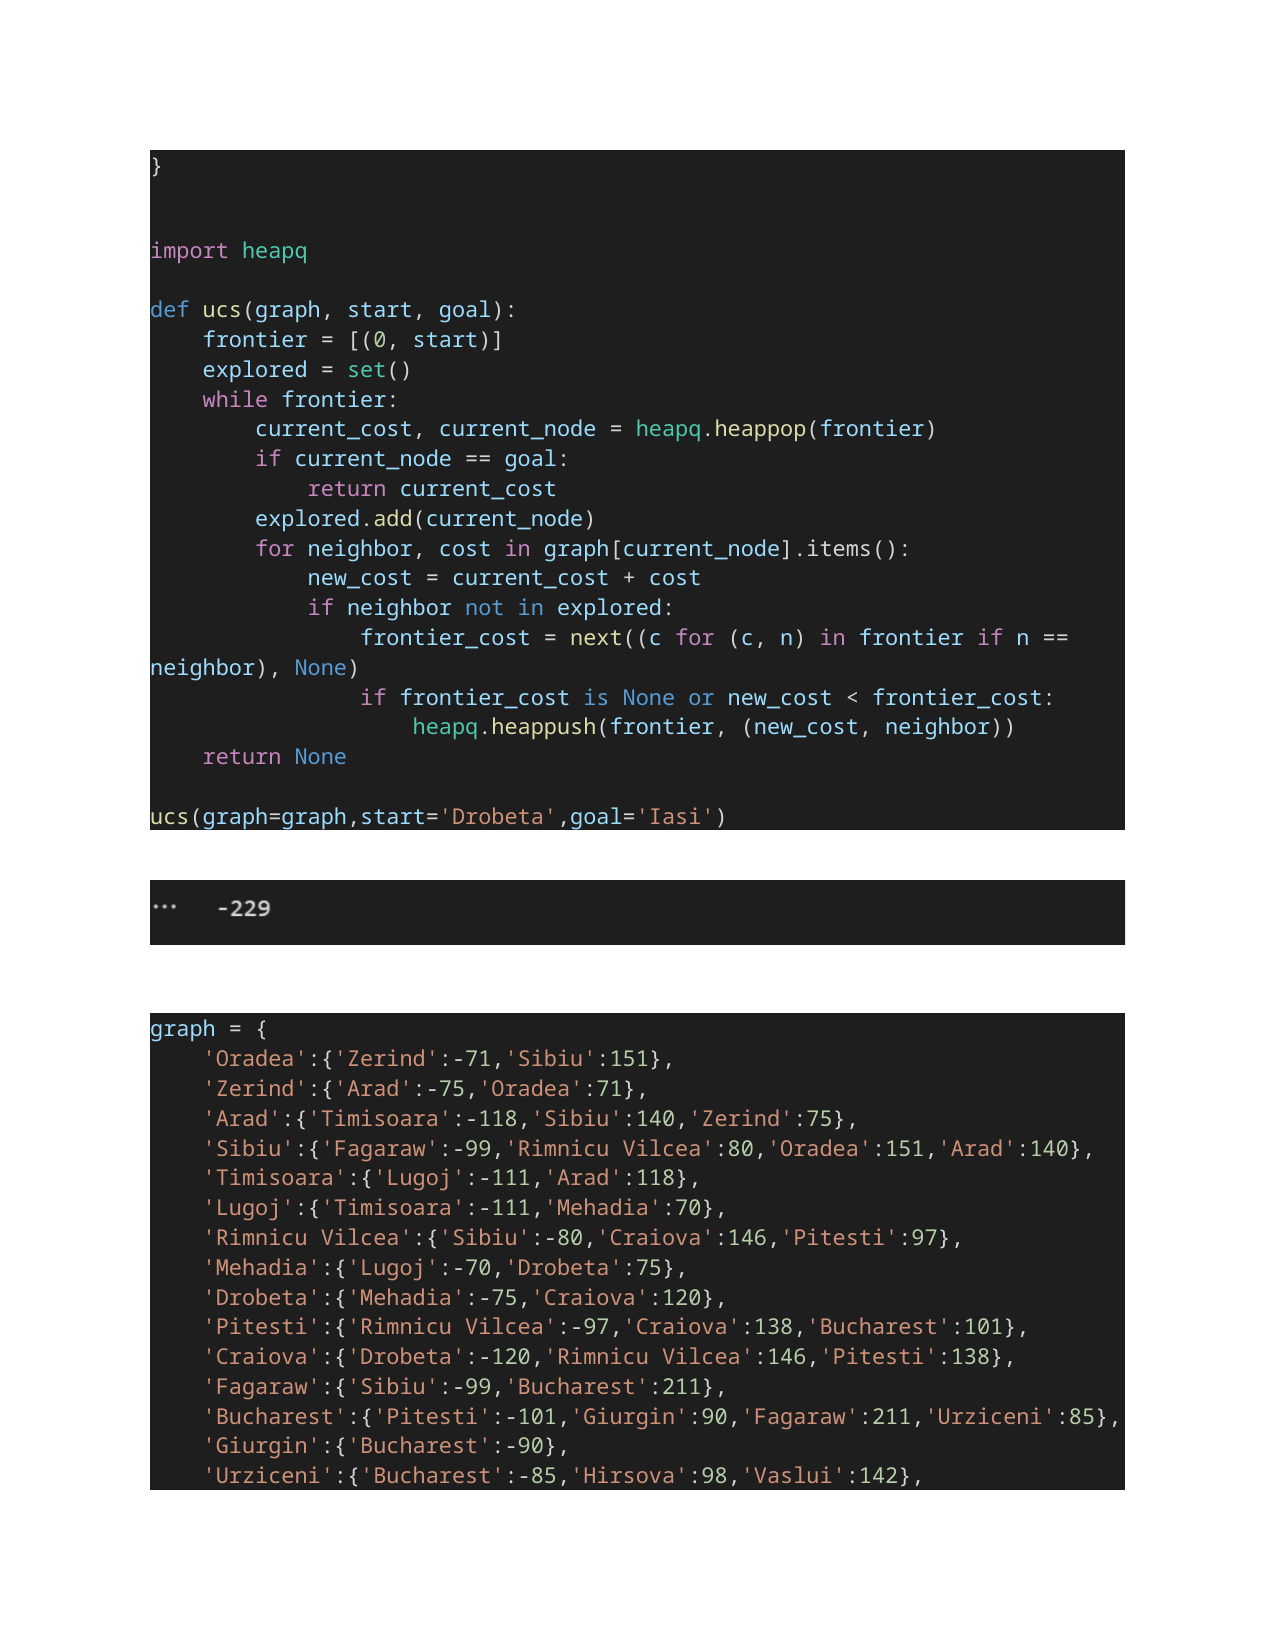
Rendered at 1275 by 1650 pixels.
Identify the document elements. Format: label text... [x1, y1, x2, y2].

text 'Oradea':{'Zerind':-71,'Sibiu':151}, [150, 1043, 1125, 1073]
text 'Drobeta':{'Mehadia':-75,'Craiova':120}, [150, 1282, 1125, 1311]
text 'Sibiu':{'Fagaraw':-99,'Rimnicu Vilcea':80,'Oradea':151,'Arad':140}, [150, 1133, 1125, 1162]
text } [150, 150, 1125, 180]
text explored = set() [150, 354, 1125, 383]
text 'Zerind':{'Arad':-75,'Oradea':71}, [150, 1073, 1125, 1103]
text 'Fagaraw':{'Sibiu':-99,'Bucharest':211}, [150, 1371, 1125, 1401]
text return None [150, 741, 1125, 771]
text import heapq [150, 234, 1125, 264]
text for neighbor, cost in graph[current_node].items(): [150, 532, 1125, 562]
text if frontier_cost is None or new_cost < frontier_cost: [150, 681, 1125, 711]
picture [150, 880, 1125, 945]
text 'Bucharest':{'Pitesti':-101,'Giurgin':90,'Fagaraw':211,'Urziceni':85}, [150, 1401, 1125, 1431]
text 'Timisoara':{'Lugoj':-111,'Arad':118}, [150, 1162, 1125, 1192]
text if neighbor not in explored: [150, 592, 1125, 622]
text 'Giurgin':{'Bucharest':-90}, [150, 1431, 1125, 1460]
text heapq.heappush(frontier, (new_cost, neighbor)) [150, 711, 1125, 741]
text new_cost = current_cost + cost [150, 562, 1125, 592]
text 'Craiova':{'Drobeta':-120,'Rimnicu Vilcea':146,'Pitesti':138}, [150, 1341, 1125, 1371]
text 'Lugoj':{'Timisoara':-111,'Mehadia':70}, [150, 1192, 1125, 1222]
text 'Arad':{'Timisoara':-118,'Sibiu':140,'Zerind':75}, [150, 1103, 1125, 1133]
text 'Mehadia':{'Lugoj':-70,'Drobeta':75}, [150, 1252, 1125, 1282]
text graph = { [150, 1013, 1125, 1043]
text 'Pitesti':{'Rimnicu Vilcea':-97,'Craiova':138,'Bucharest':101}, [150, 1311, 1125, 1341]
text if current_node == goal: [150, 443, 1125, 473]
text current_cost, current_node = heapq.heappop(frontier) [150, 413, 1125, 443]
text return current_cost [150, 473, 1125, 503]
text 'Urziceni':{'Bucharest':-85,'Hirsova':98,'Vaslui':142}, [150, 1460, 1125, 1490]
text explored.add(current_node) [150, 503, 1125, 532]
text def ucs(graph, start, goal): [150, 294, 1125, 324]
text frontier_cost = next((c for (c, n) in frontier if n == neighbor), None) [150, 622, 1125, 681]
text 'Rimnicu Vilcea':{'Sibiu':-80,'Craiova':146,'Pitesti':97}, [150, 1222, 1125, 1252]
text ucs(graph=graph,start='Drobeta',goal='Iasi') [150, 801, 1125, 830]
text while frontier: [150, 383, 1125, 413]
text frontier = [(0, start)] [150, 324, 1125, 354]
